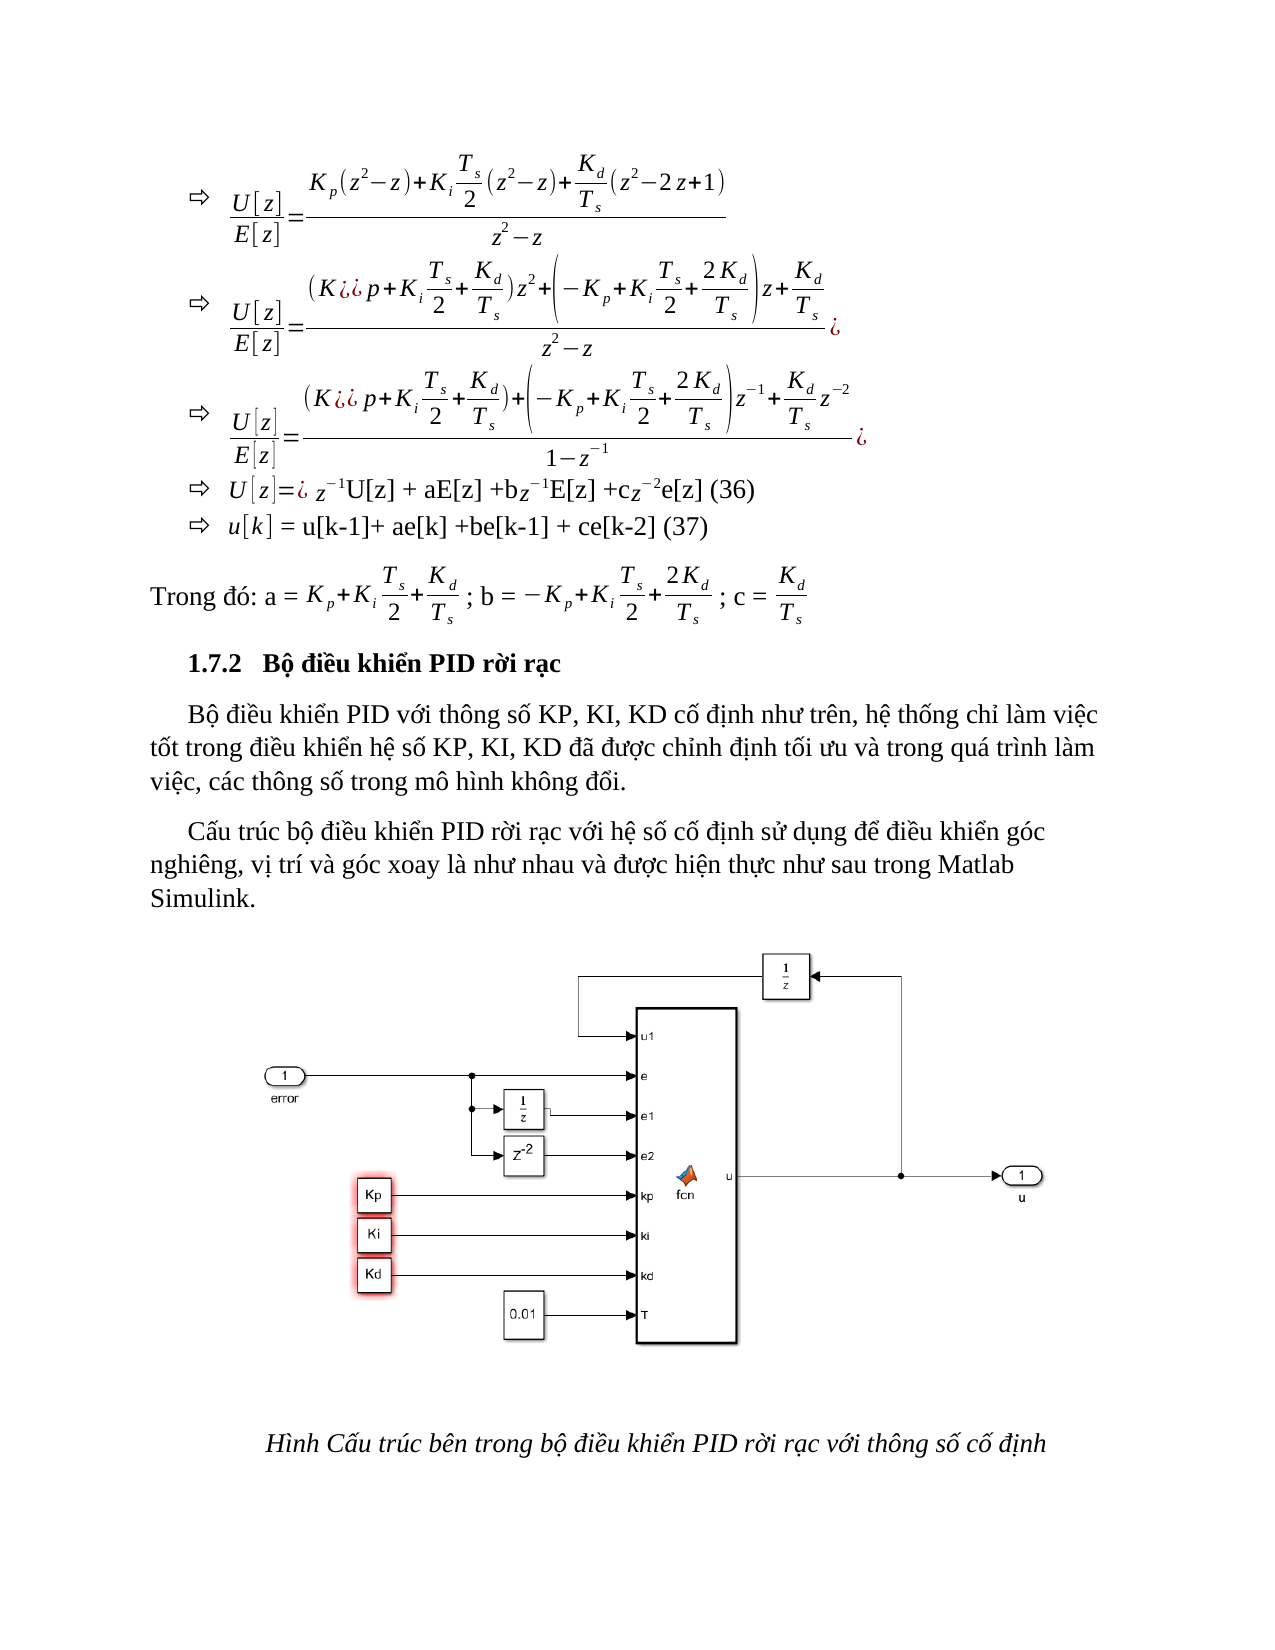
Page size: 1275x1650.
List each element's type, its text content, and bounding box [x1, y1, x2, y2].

picture [187, 932, 1163, 1409]
text Cấu trúc bộ điều khiển PID rời rạc với hệ số cố định sử dụng để điều khiển góc nghiêng, vị trí và góc xoay là như nhau và được hiện thực như sau trong Matlab Simulink. [150, 815, 1125, 913]
text Hình Cấu trúc bên trong bộ điều khiển PID rời rạc với thông số cố định [150, 1428, 1125, 1459]
text Bộ điều khiển PID với thông số KP, KI, KD cố định như trên, hệ thống chỉ làm việc tốt trong điều khiển hệ số KP, KI, KD đã được chỉnh định tối ưu và trong quá trình làm việc, các thông số trong mô hình không đổi. [150, 698, 1125, 796]
list U[z] + aE[z] +bE[z] +ce[z] (36) [187, 473, 1125, 507]
text Trong đó: a = ; b = ; c = [150, 562, 1125, 628]
list Bộ điều khiển PID rời rạc [187, 647, 1125, 679]
list = u[k-1]+ ae[k] +be[k-1] + ce[k-2] (37) [187, 510, 1125, 543]
